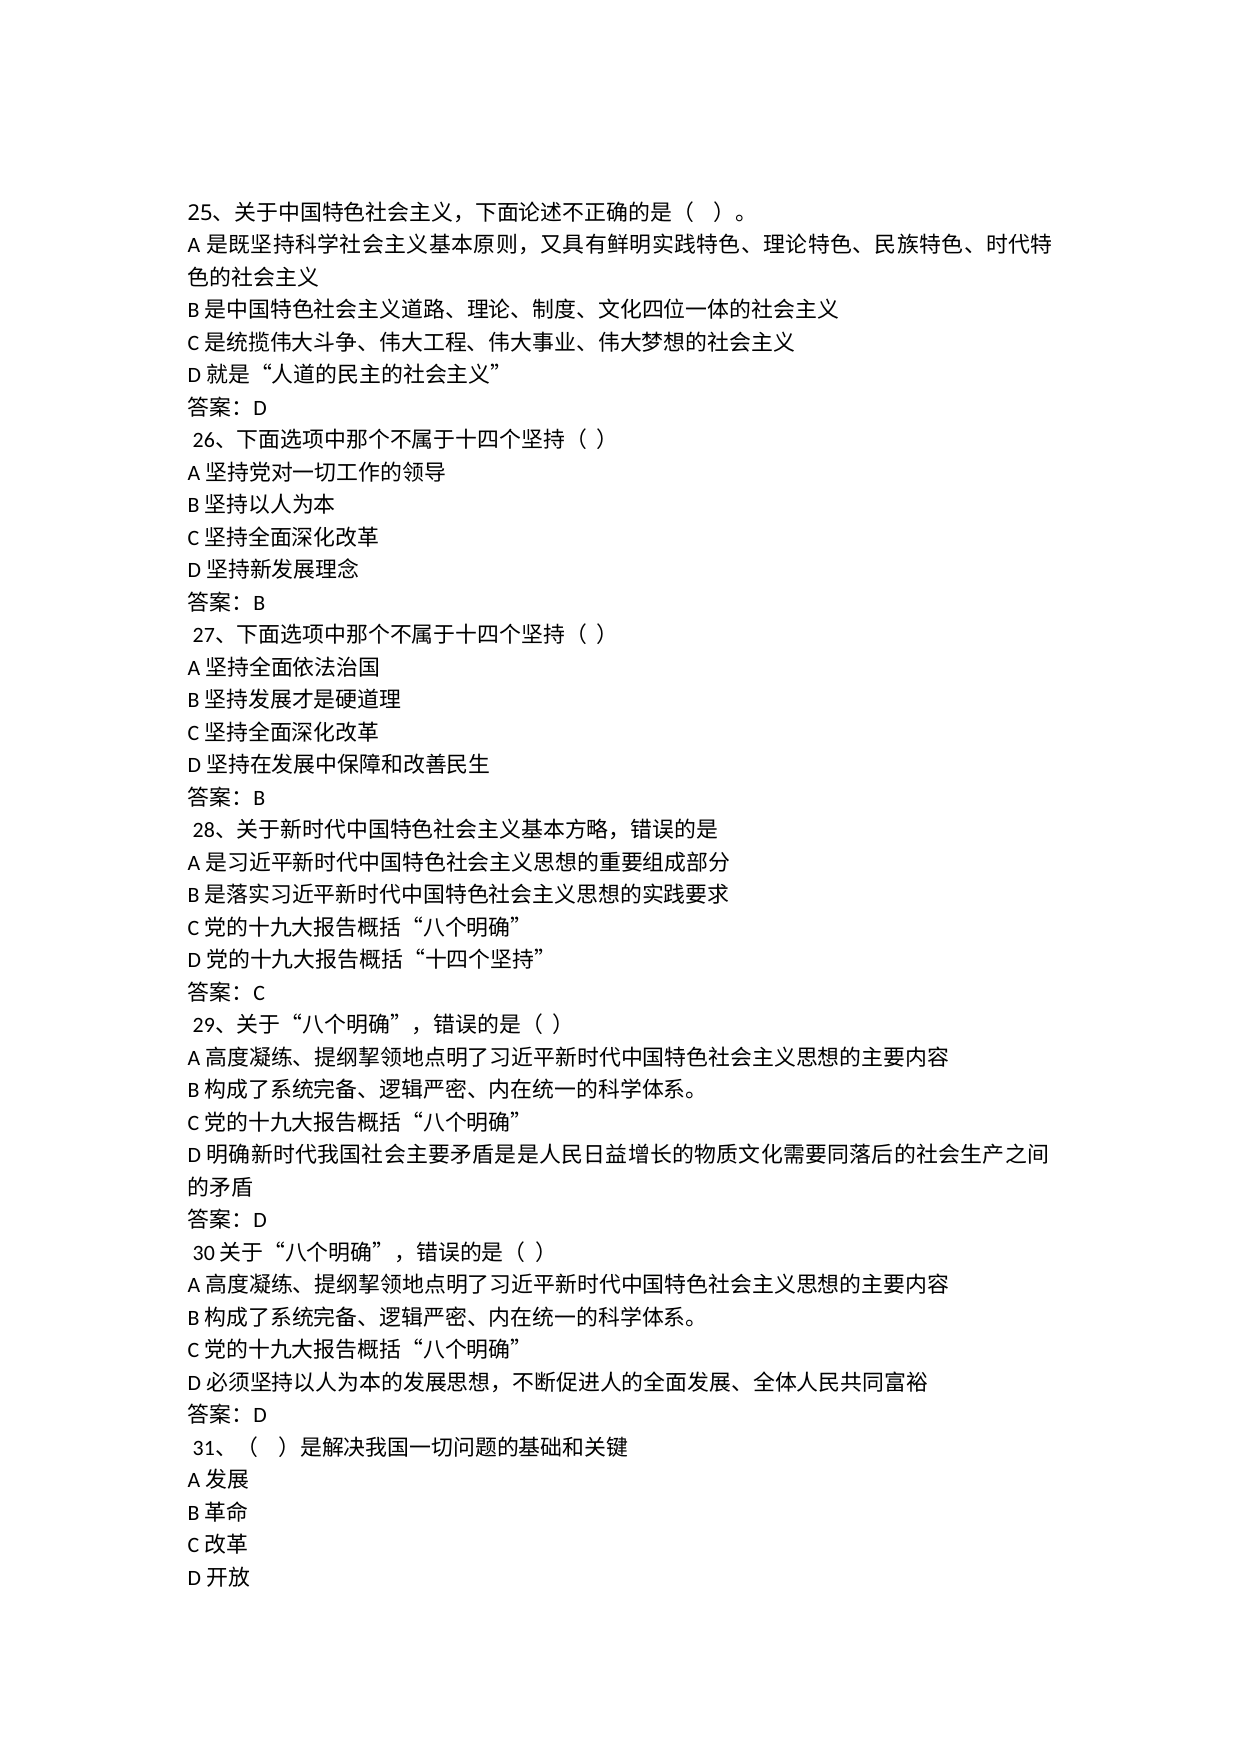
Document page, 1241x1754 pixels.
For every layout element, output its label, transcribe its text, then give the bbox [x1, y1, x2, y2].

text D 坚持在发展中保障和改善民生 [187, 747, 1053, 779]
text 28、关于新时代中国特色社会主义基本方略，错误的是 [187, 812, 1053, 844]
text 答案：B [187, 779, 1053, 812]
text C 坚持全面深化改革 [187, 714, 1053, 747]
text D 就是“人道的民主的社会主义” [187, 357, 1053, 389]
text 30关于“八个明确”，错误的是（ ） [187, 1234, 1053, 1267]
text 答案：D [187, 1397, 1053, 1429]
text A 高度凝练、提纲挈领地点明了习近平新时代中国特色社会主义思想的主要内容 [187, 1267, 1053, 1299]
text D 明确新时代我国社会主要矛盾是是人民日益增长的物质文化需要同落后的社会生产之间的矛盾 [187, 1137, 1053, 1202]
text B 构成了系统完备、逻辑严密、内在统一的科学体系。 [187, 1072, 1053, 1104]
text C 坚持全面深化改革 [187, 519, 1053, 552]
text A 是习近平新时代中国特色社会主义思想的重要组成部分 [187, 844, 1053, 877]
text 答案：C [187, 974, 1053, 1007]
text 29、关于“八个明确”，错误的是（ ） [187, 1007, 1053, 1039]
text 答案：B [187, 584, 1053, 617]
text A 坚持全面依法治国 [187, 649, 1053, 682]
text D 开放 [187, 1559, 1053, 1592]
text 答案：D [187, 1202, 1053, 1234]
text D 必须坚持以人为本的发展思想，不断促进人的全面发展、全体人民共同富裕 [187, 1364, 1053, 1397]
text A 坚持党对一切工作的领导 [187, 454, 1053, 487]
text D 党的十九大报告概括“十四个坚持” [187, 942, 1053, 974]
text C 党的十九大报告概括“八个明确” [187, 1332, 1053, 1364]
text C 党的十九大报告概括“八个明确” [187, 909, 1053, 942]
text D 坚持新发展理念 [187, 552, 1053, 584]
text 27、下面选项中那个不属于十四个坚持（ ） [187, 617, 1053, 649]
text 26、下面选项中那个不属于十四个坚持（ ） [187, 422, 1053, 454]
text C 党的十九大报告概括“八个明确” [187, 1104, 1053, 1137]
text C 是统揽伟大斗争、伟大工程、伟大事业、伟大梦想的社会主义 [187, 324, 1053, 357]
text B 坚持以人为本 [187, 487, 1053, 519]
text B 是落实习近平新时代中国特色社会主义思想的实践要求 [187, 877, 1053, 909]
text C 改革 [187, 1527, 1053, 1559]
text A 是既坚持科学社会主义基本原则，又具有鲜明实践特色、理论特色、民族特色、时代特色的社会主义 [187, 227, 1053, 292]
text A 发展 [187, 1462, 1053, 1494]
text B 是中国特色社会主义道路、理论、制度、文化四位一体的社会主义 [187, 292, 1053, 324]
text 25、关于中国特色社会主义，下面论述不正确的是（ ）。 [187, 194, 1053, 227]
text 答案：D [187, 389, 1053, 422]
text B 构成了系统完备、逻辑严密、内在统一的科学体系。 [187, 1299, 1053, 1332]
text B 坚持发展才是硬道理 [187, 682, 1053, 714]
text 31、（ ）是解决我国一切问题的基础和关键 [187, 1429, 1053, 1462]
text A 高度凝练、提纲挈领地点明了习近平新时代中国特色社会主义思想的主要内容 [187, 1039, 1053, 1072]
text B 革命 [187, 1494, 1053, 1527]
